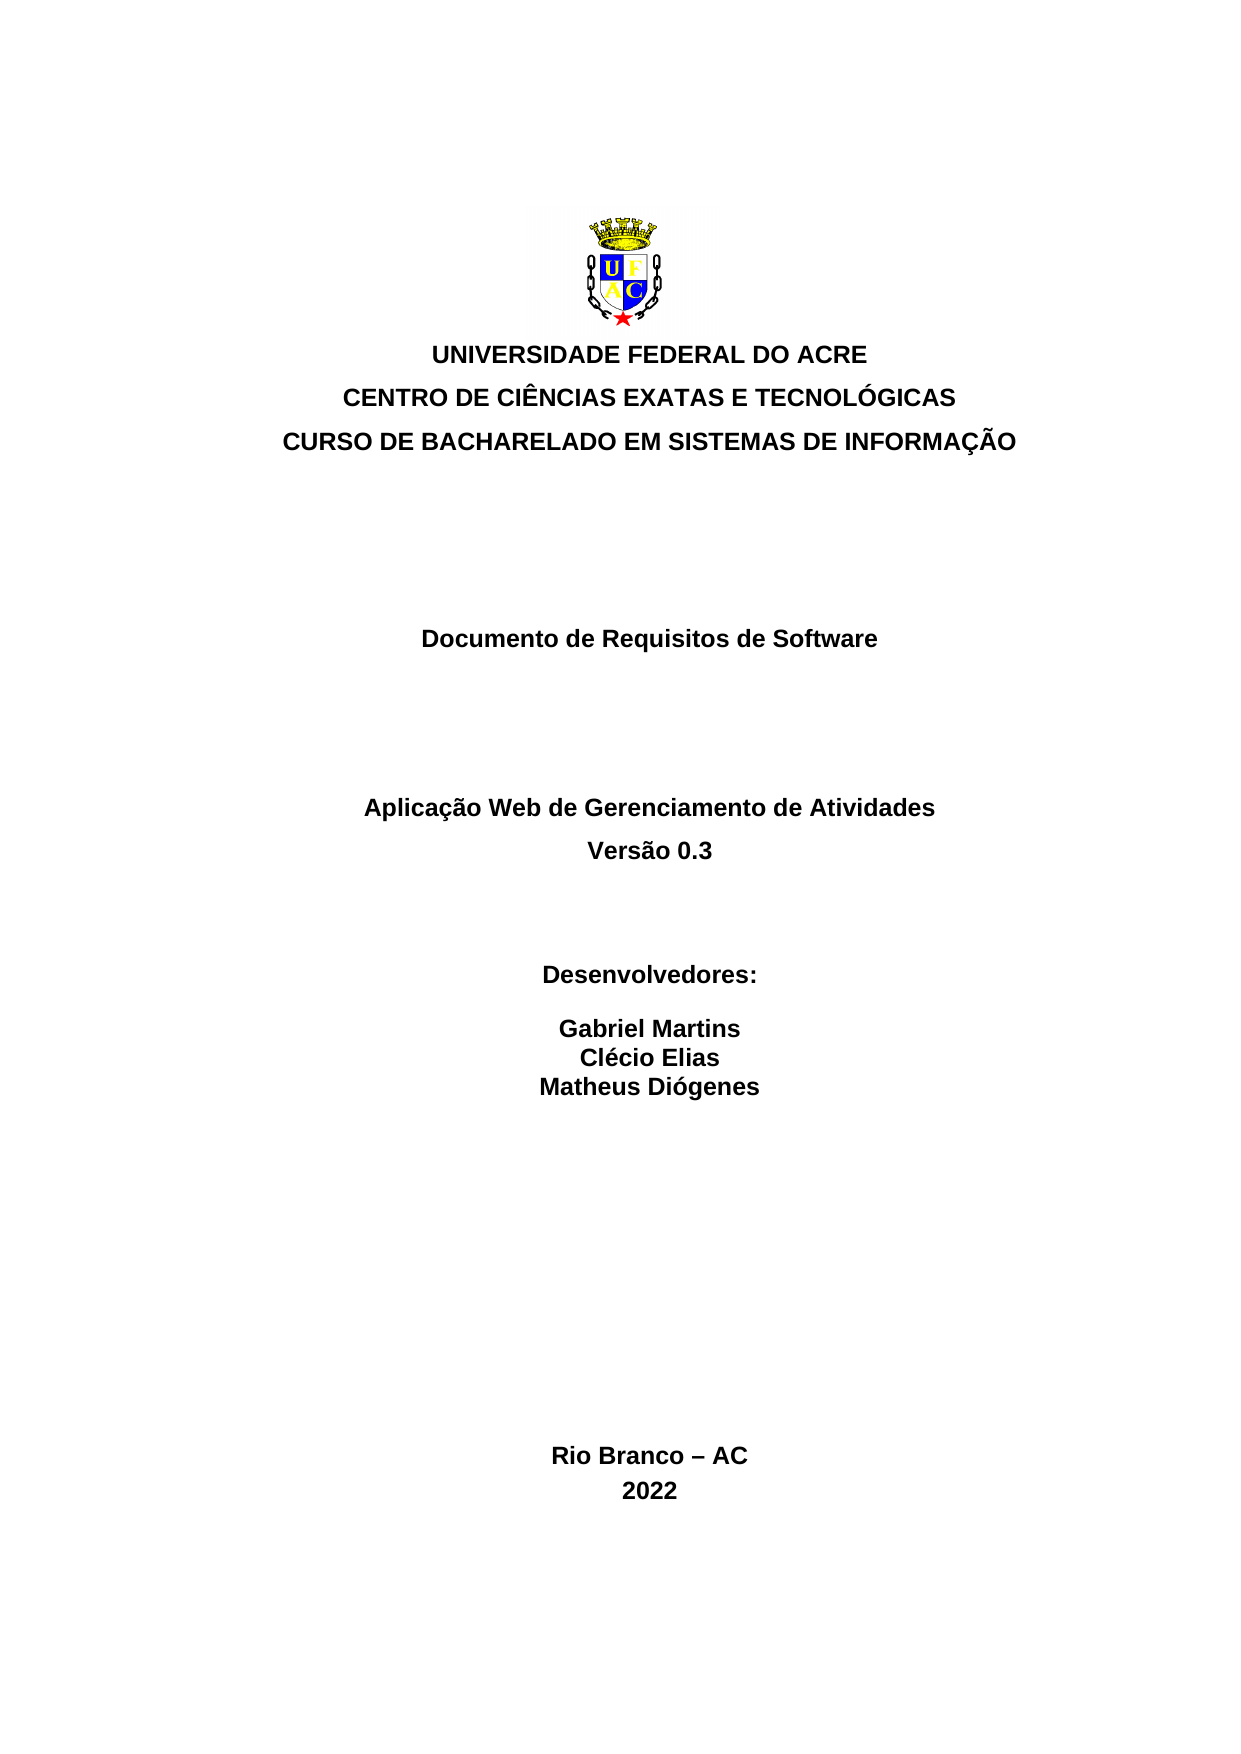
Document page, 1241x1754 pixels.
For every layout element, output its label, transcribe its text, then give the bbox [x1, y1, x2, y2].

text CENTRO DE CIÊNCIAS EXATAS E TECNOLÓGICAS [177, 383, 1122, 412]
text Documento de Requisitos de Software [177, 624, 1122, 653]
text UNIVERSIDADE FEDERAL DO ACRE [177, 340, 1122, 369]
text Rio Branco – AC [177, 1441, 1122, 1470]
text Matheus Diógenes [177, 1071, 1122, 1100]
text Desenvolvedores: [177, 960, 1122, 989]
text Versão 0.3 [177, 836, 1122, 864]
text Clécio Elias [177, 1043, 1122, 1071]
picture [525, 206, 721, 341]
text CURSO DE BACHARELADO EM SISTEMAS DE INFORMAÇÃO [177, 426, 1122, 455]
text Gabriel Martins [177, 1014, 1122, 1043]
text Aplicação Web de Gerenciamento de Atividades [177, 793, 1122, 821]
text 2022 [177, 1476, 1122, 1505]
